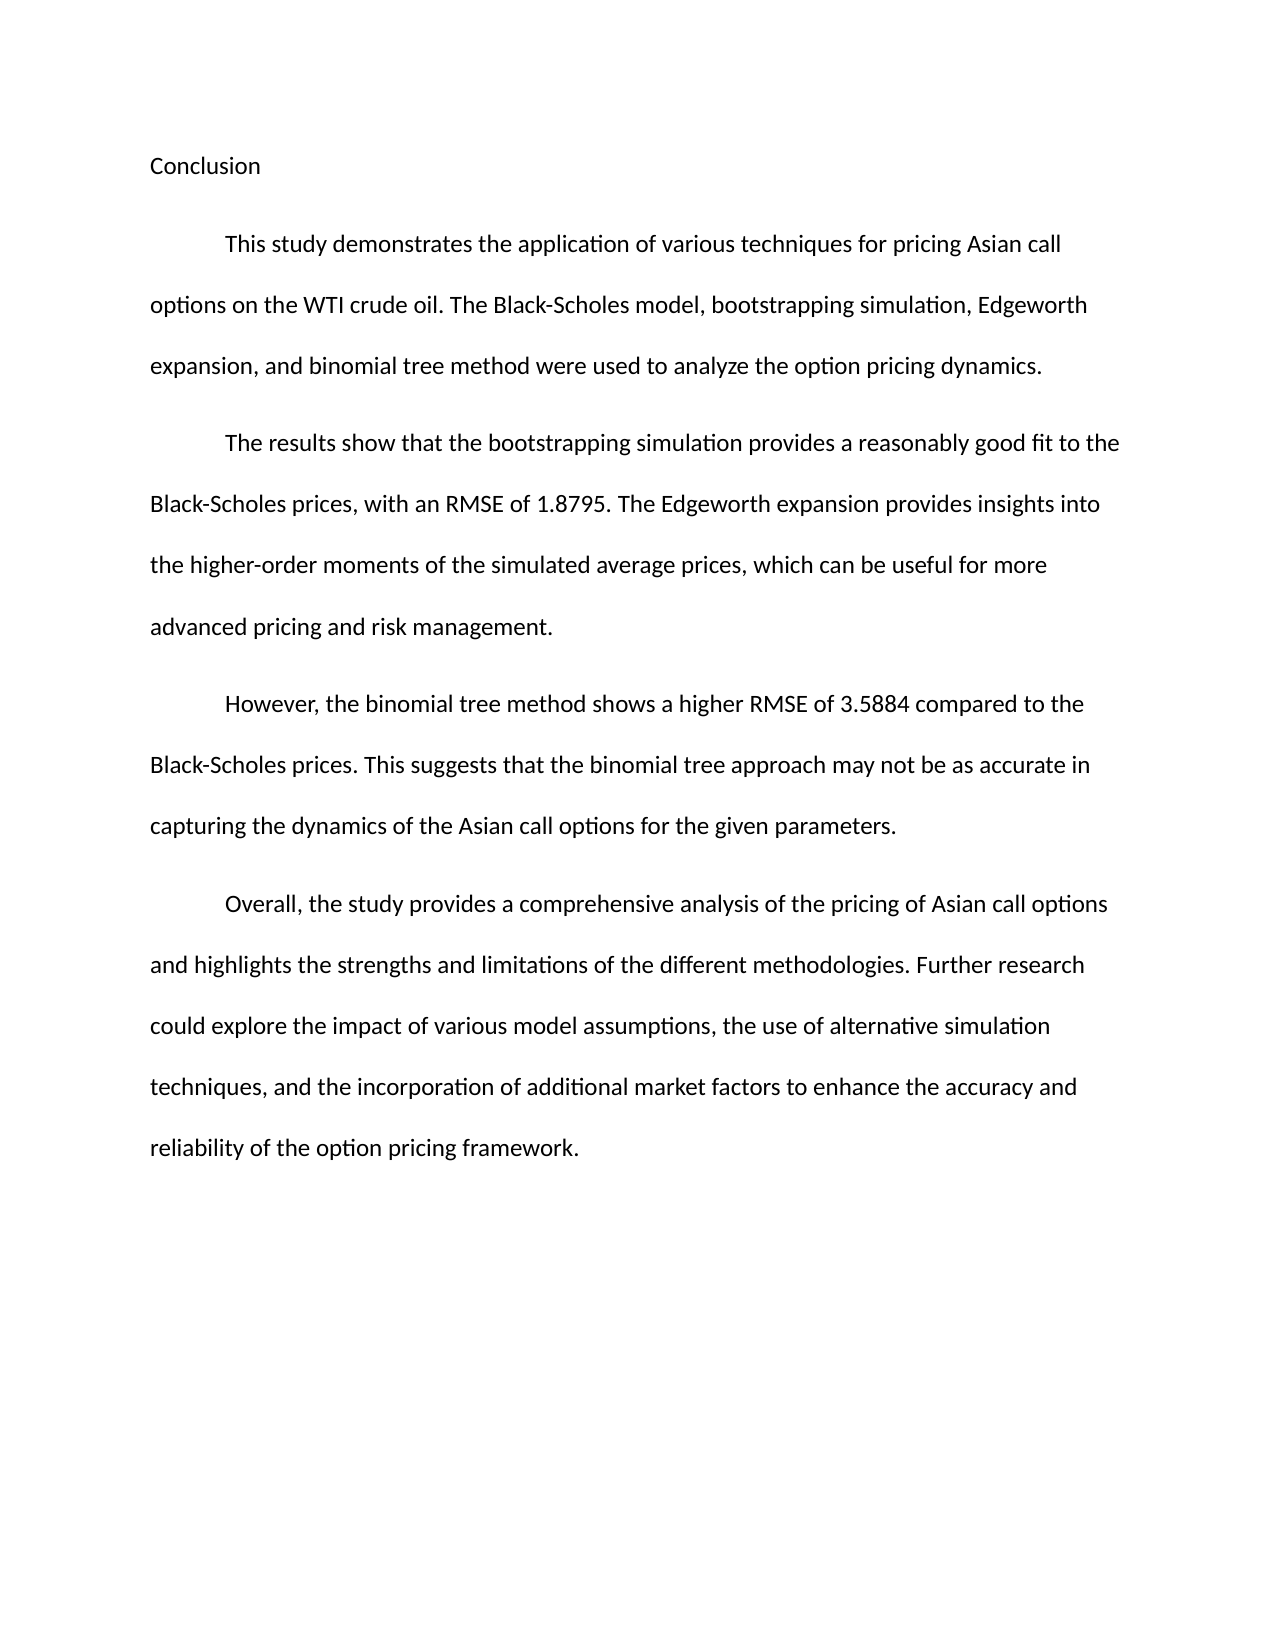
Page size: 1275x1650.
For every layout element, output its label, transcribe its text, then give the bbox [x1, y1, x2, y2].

text Conclusion [150, 150, 1130, 181]
text The results show that the bootstrapping simulation provides a reasonably good fit to the Black-Scholes prices, with an RMSE of 1.8795. The Edgeworth expansion provides insights into the higher-order moments of the simulated average prices, which can be useful for more advanced pricing and risk management. [150, 427, 1130, 641]
text This study demonstrates the application of various techniques for pricing Asian call options on the WTI crude oil. The Black-Scholes model, bootstrapping simulation, Edgeworth expansion, and binomial tree method were used to analyze the option pricing dynamics. [150, 228, 1130, 380]
text However, the binomial tree method shows a higher RMSE of 3.5884 compared to the Black-Scholes prices. This suggests that the binomial tree approach may not be as accurate in capturing the dynamics of the Asian call options for the given parameters. [150, 688, 1130, 841]
text Overall, the study provides a comprehensive analysis of the pricing of Asian call options and highlights the strengths and limitations of the different methodologies. Further research could explore the impact of various model assumptions, the use of alternative simulation techniques, and the incorporation of additional market factors to enhance the accuracy and reliability of the option pricing framework. [150, 888, 1130, 1163]
